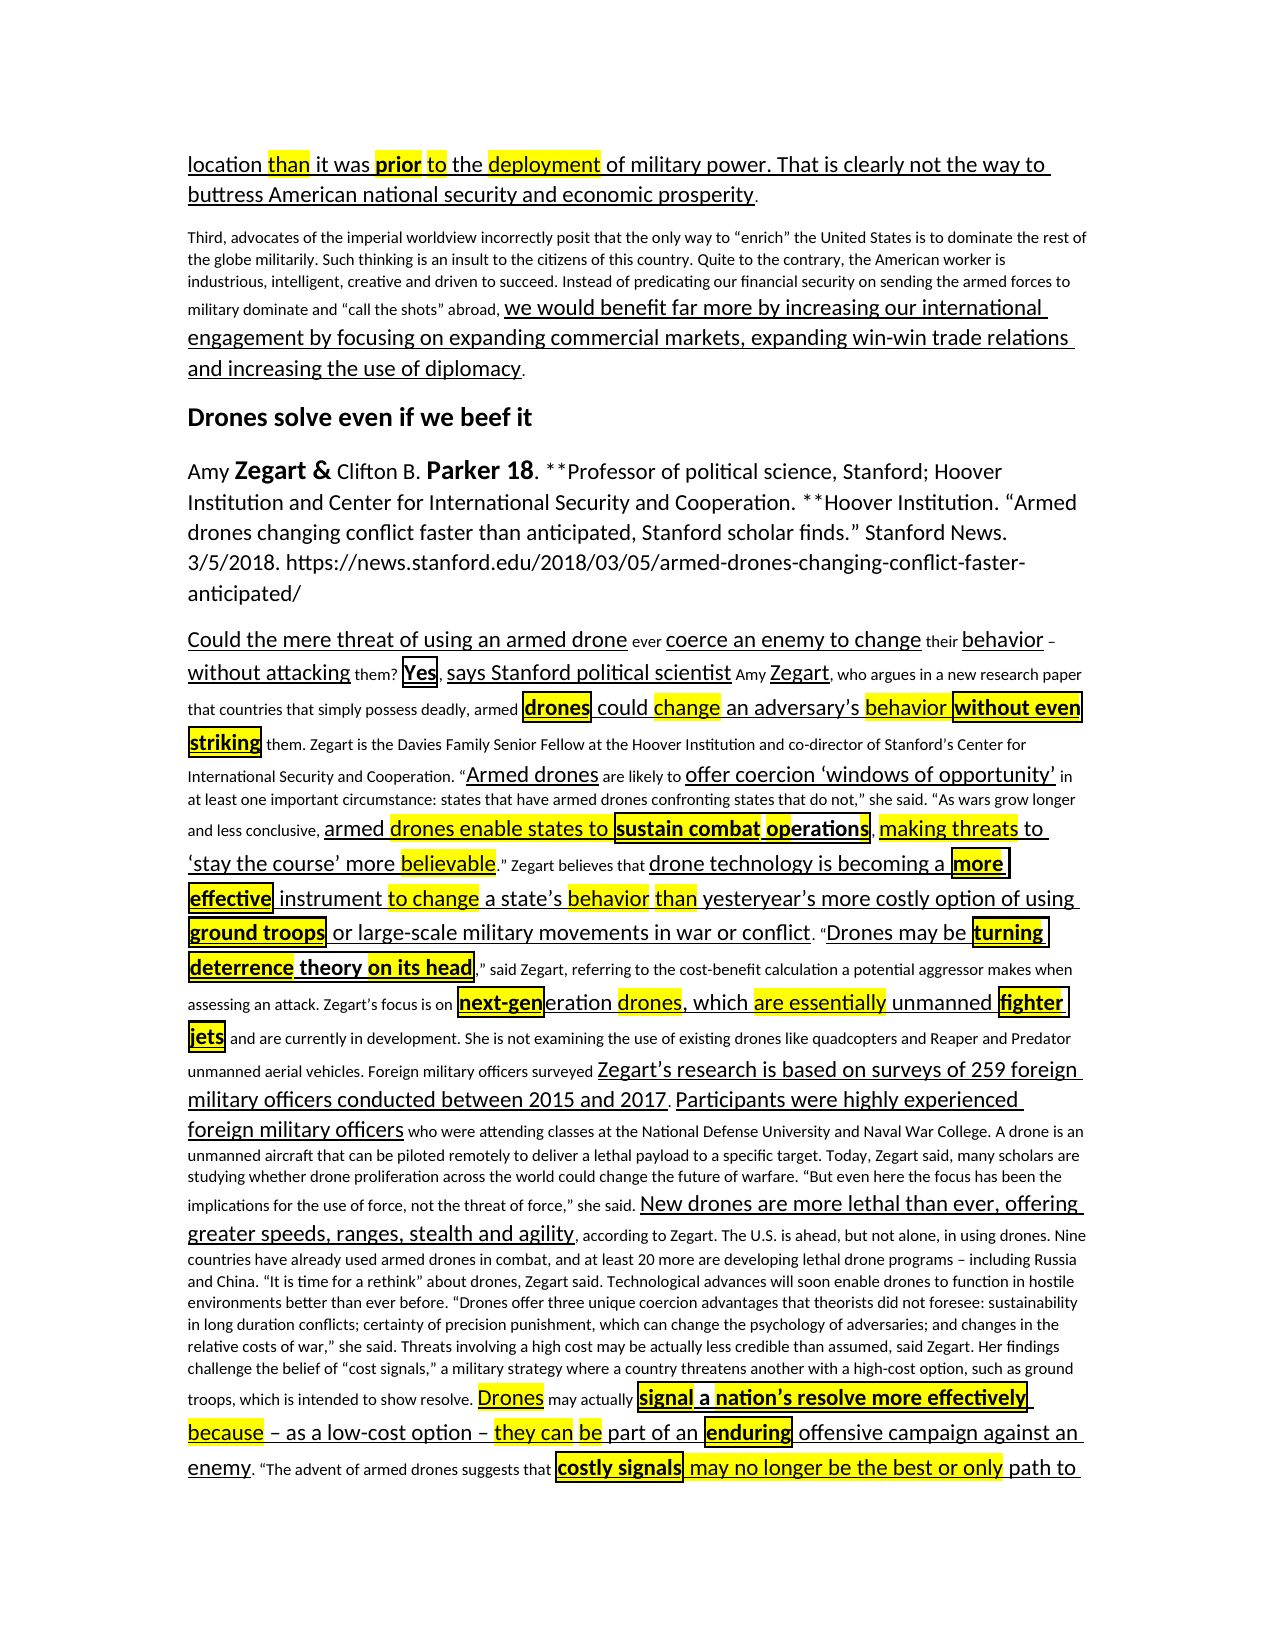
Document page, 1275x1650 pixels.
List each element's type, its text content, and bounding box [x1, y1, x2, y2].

text Amy Zegart & Clifton B. Parker 18. **Professor of political science, Stanford; Hoover Institution and Center for International Security and Cooperation. **Hoover Institution. “Armed drones changing conflict faster than anticipated, Stanford scholar finds.” Stanford News. 3/5/2018. https://news.stanford.edu/2018/03/05/armed-drones-changing-conflict-faster-anticipated/ [187, 453, 1087, 607]
text Drones solve even if we beef it [187, 401, 1087, 434]
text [187, 626, 1087, 1483]
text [187, 150, 1087, 208]
text Third, advocates of the imperial worldview incorrectly posit that the only way to “enrich” the United States is to dominate the rest of the globe militarily. Such thinking is an insult to the citizens of this country. Quite to the contrary, the American worker is industrious, intelligent, creative and driven to succeed. Instead of predicating our financial security on sending the armed forces to military dominate and “call the shots” abroad, we would benefit far more by increasing our international engagement by focusing on expanding commercial markets, expanding win-win trade relations and increasing the use of diplomacy. [187, 227, 1087, 382]
